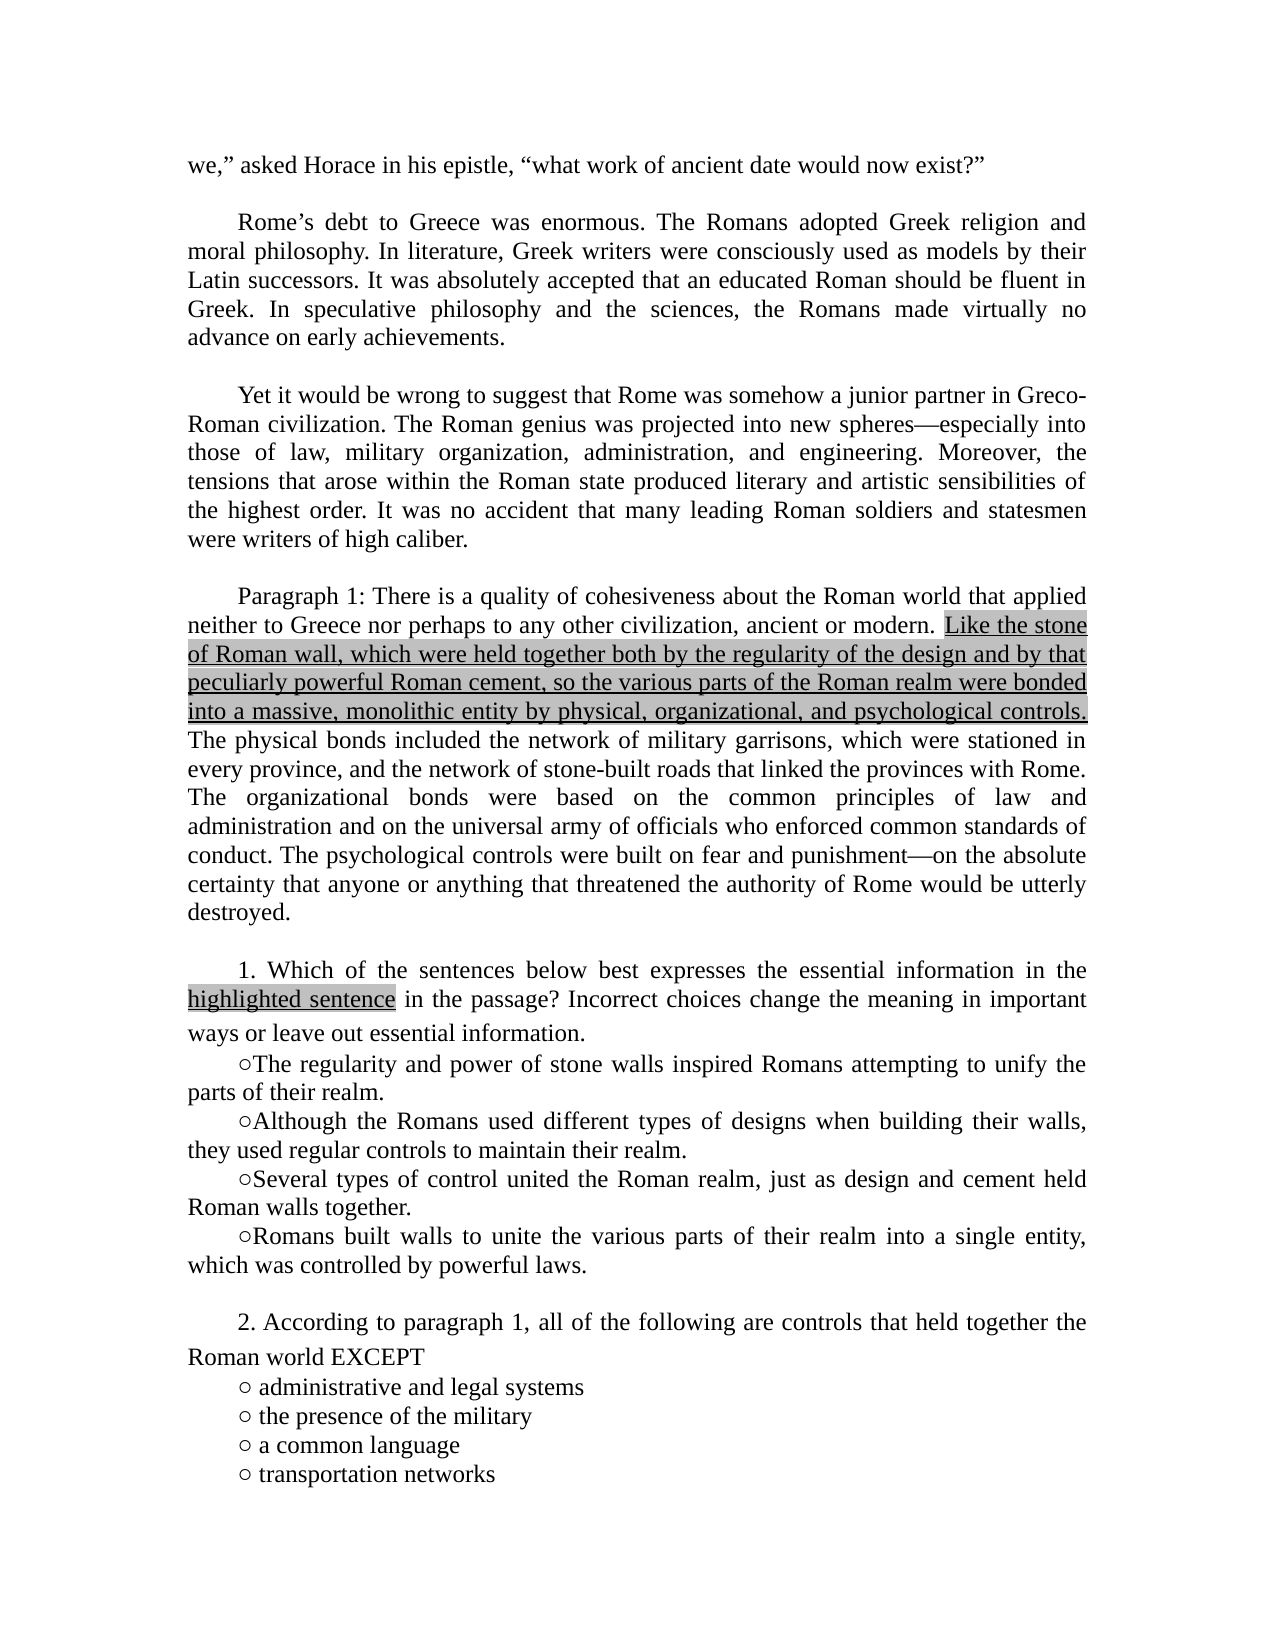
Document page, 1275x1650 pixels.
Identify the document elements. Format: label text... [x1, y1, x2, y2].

text Paragraph 1: There is a quality of cohesiveness about the Roman world that applied neither to Greece nor perhaps to any other civilization, ancient or modern. Like the stone of Roman wall, which were held together both by the regularity of the design and by that peculiarly powerful Roman cement, so the various parts of the Roman realm were bonded into a massive, monolithic entity by physical, organizational, and psychological controls. The physical bonds included the network of military garrisons, which were stationed in every province, and the network of stone-built roads that linked the provinces with Rome. The organizational bonds were based on the common principles of law and administration and on the universal army of officials who enforced common standards of conduct. The psychological controls were built on fear and punishment—on the absolute certainty that anyone or anything that threatened the authority of Rome would be utterly destroyed. [187, 722, 1087, 926]
text 1. Which of the sentences below best expresses the essential information in the highlighted sentence in the passage? Incorrect choices change the meaning in important ways or leave out essential information.（3） [187, 955, 1087, 1049]
text Yet it would be wrong to suggest that Rome was somehow a junior partner in Greco-Roman civilization. The Roman genius was projected into new spheres—especially into those of law, military organization, administration, and engineering. Moreover, the tensions that arose within the Roman state produced literary and artistic sensibilities of the highest order. It was no accident that many leading Roman soldiers and statesmen were writers of high caliber. [187, 380, 1087, 552]
text ○The regularity and power of stone walls inspired Romans attempting to unify the parts of their realm. [187, 1049, 1087, 1106]
text ○Several types of control united the Roman realm, just as design and cement held Roman walls together. [187, 1164, 1087, 1221]
text ○Romans built walls to unite the various parts of their realm into a single entity, which was controlled by powerful laws. [187, 1221, 1087, 1279]
text ○ administrative and legal systems [187, 1372, 1087, 1401]
text 2. According to paragraph 1, all of the following are controls that held together the Roman world EXCEPT（3） [187, 1307, 1087, 1372]
text ○ transportation networks [187, 1459, 1087, 1487]
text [187, 150, 1087, 179]
text ○ the presence of the military [187, 1401, 1087, 1430]
text ○ a common language [187, 1430, 1087, 1459]
text Rome’s debt to Greece was enormous. The Romans adopted Greek religion and moral philosophy. In literature, Greek writers were consciously used as models by their Latin successors. It was absolutely accepted that an educated Roman should be fluent in Greek. In speculative philosophy and the sciences, the Romans made virtually no advance on early achievements. [187, 207, 1087, 351]
text Paragraph 1: There is a quality of cohesiveness about the Roman world that applied neither to Greece nor perhaps to any other civilization, ancient or modern. Like the stone of Roman wall, which were held together both by the regularity of the design and by that peculiarly powerful Roman cement, so the various parts of the Roman realm were bonded into a massive, monolithic entity by physical, organizational, and psychological controls. The physical bonds included the network of military garrisons, which were stationed in every province, and the network of stone-built roads that linked the provinces with Rome. The organizational bonds were based on the common principles of law and administration and on the universal army of officials who enforced common standards of conduct. The psychological controls were built on fear and punishment—on the absolute certainty that anyone or anything that threatened the authority of Rome would be utterly destroyed. [187, 581, 1087, 664]
text ○Although the Romans used different types of designs when building their walls, they used regular controls to maintain their realm. [187, 1106, 1087, 1164]
